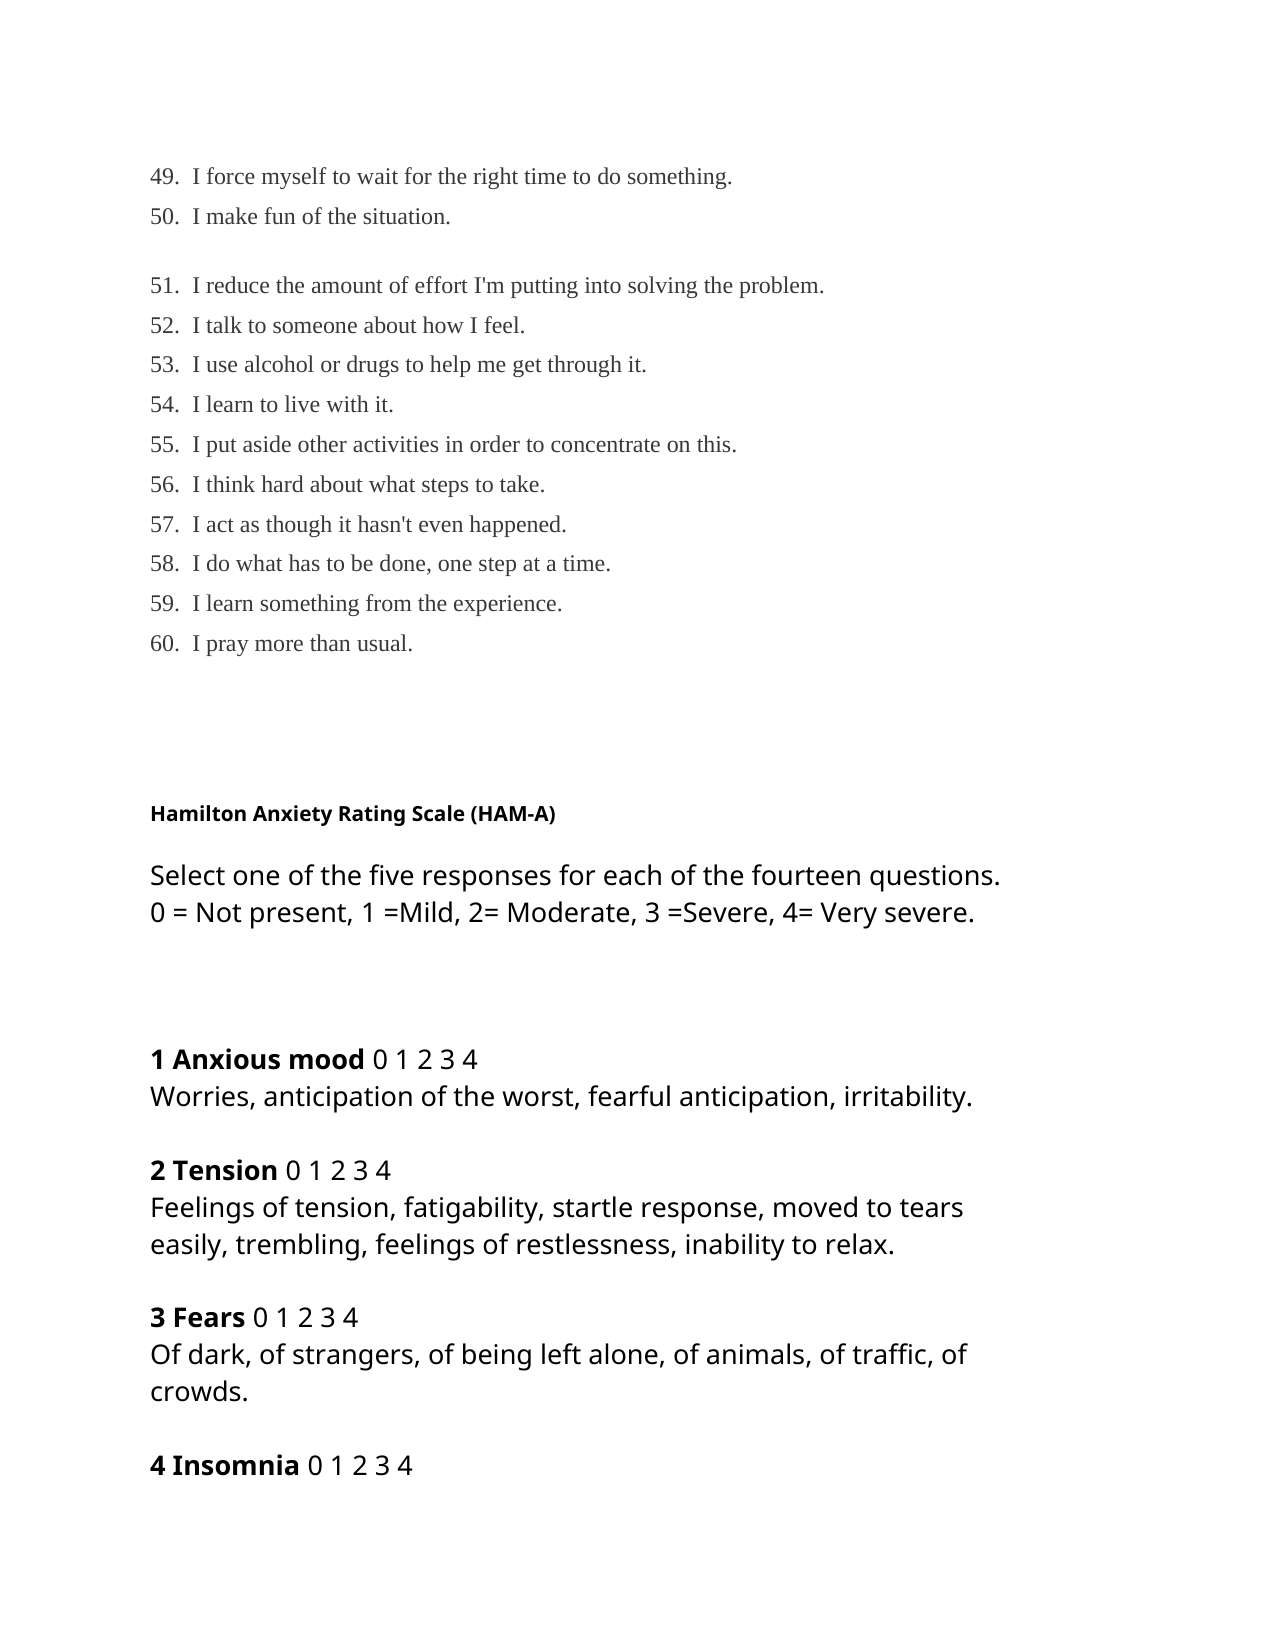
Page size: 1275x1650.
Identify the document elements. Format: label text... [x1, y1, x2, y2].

text crowds. [150, 1373, 1125, 1409]
text Worries, anticipation of the worst, fearful anticipation, irritability. [150, 1078, 1125, 1114]
text 51. I reduce the amount of effort I'm putting into solving the problem. 52. I talk to someone about how I feel. 53. I use alcohol or drugs to help me get through it. 54. I learn to live with it. 55. I put aside other activities in order to concentrate on this. 56. I think hard about what steps to take. 57. I act as though it hasn't even happened. 58. I do what has to be done, one step at a time. 59. I learn something from the experience. 60. I pray more than usual. [150, 259, 1125, 657]
text 1 Anxious mood 0 1 2 3 4 [150, 1041, 1125, 1078]
text Feelings of tension, fatigability, startle response, moved to tears [150, 1188, 1125, 1225]
text Of dark, of strangers, of being left alone, of animals, of traffic, of [150, 1336, 1125, 1373]
text easily, trembling, feelings of restlessness, inability to relax. [150, 1225, 1125, 1262]
text 2 Tension 0 1 2 3 4 [150, 1151, 1125, 1188]
text 4 Insomnia 0 1 2 3 4 [150, 1446, 1125, 1483]
text Hamilton Anxiety Rating Scale (HAM-A) [150, 799, 1125, 828]
text Select one of the five responses for each of the fourteen questions. [150, 856, 1125, 893]
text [150, 150, 1125, 229]
text 0 = Not present, 1 =Mild, 2= Moderate, 3 =Severe, 4= Very severe. [150, 893, 1125, 930]
text 3 Fears 0 1 2 3 4 [150, 1299, 1125, 1336]
